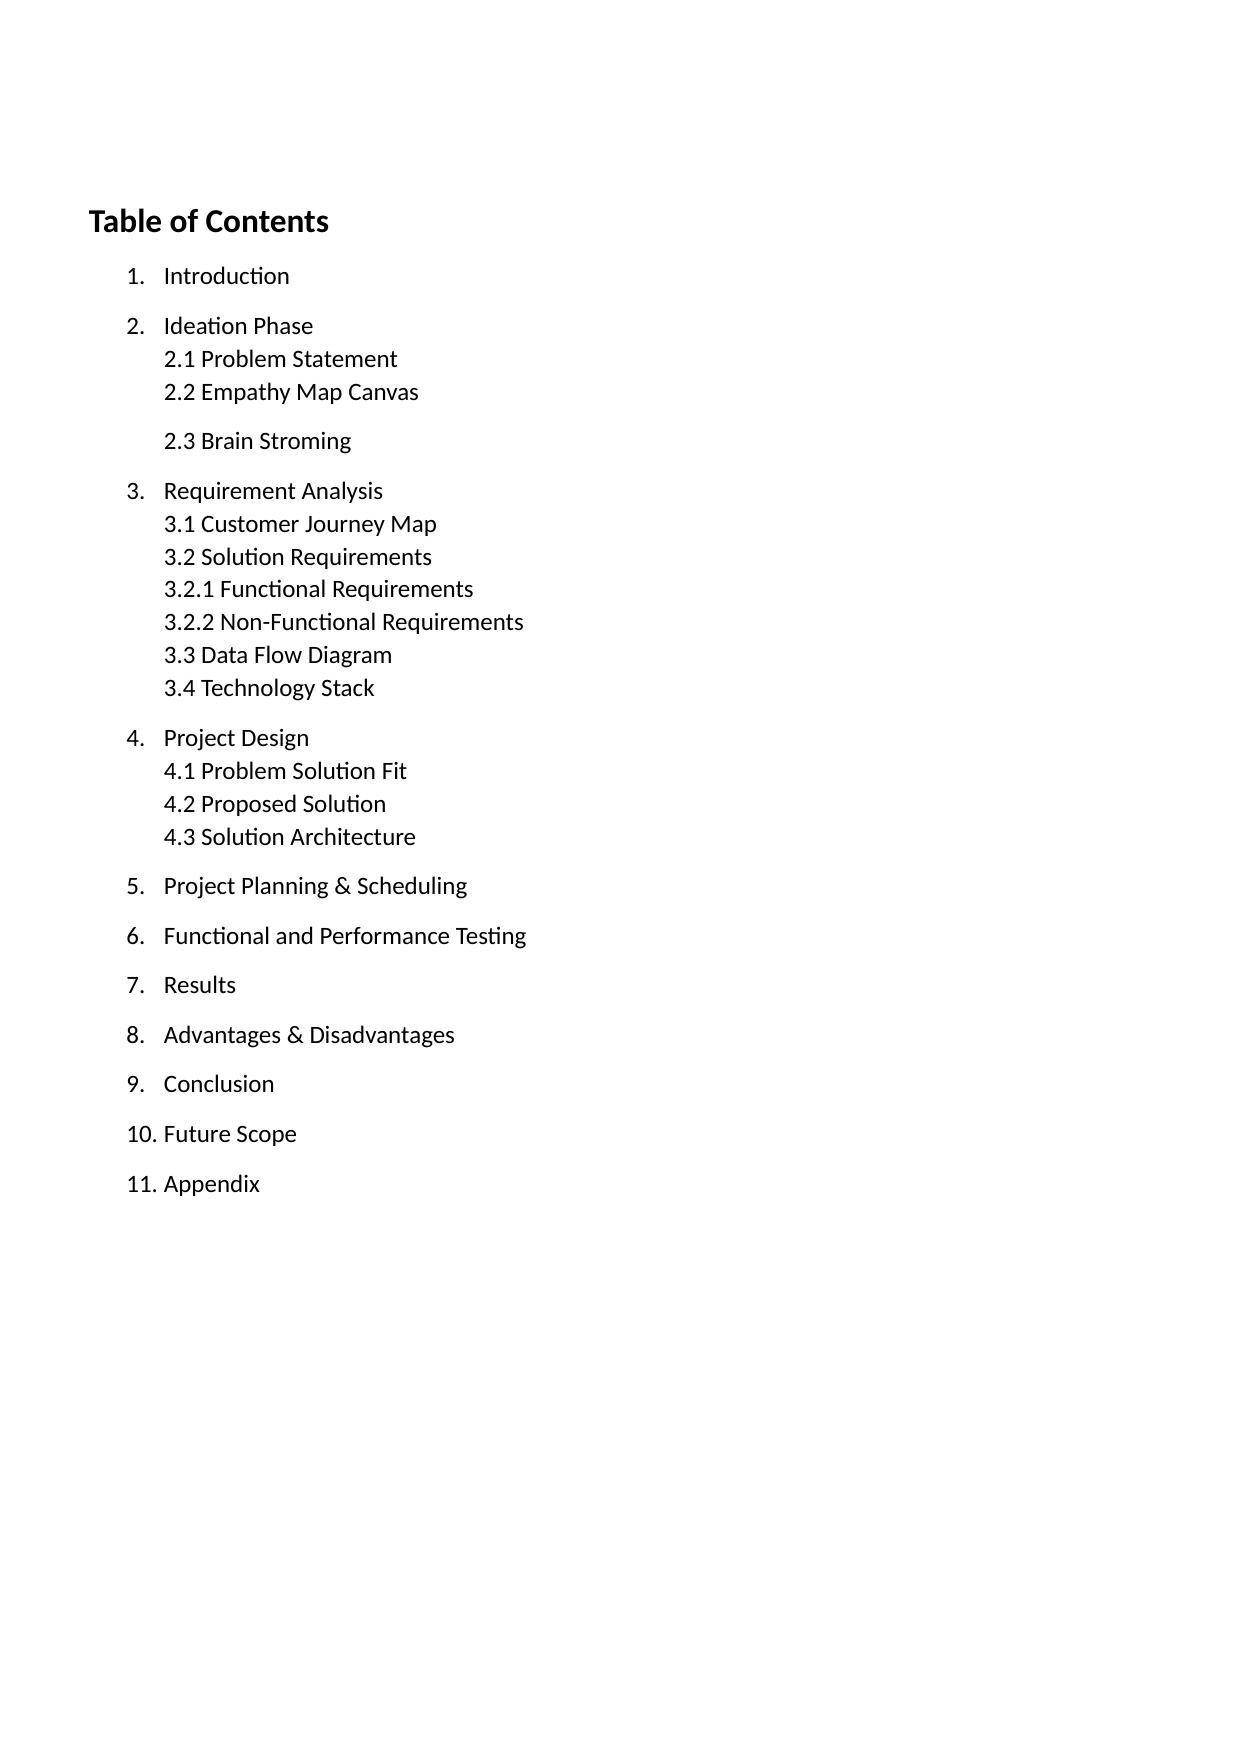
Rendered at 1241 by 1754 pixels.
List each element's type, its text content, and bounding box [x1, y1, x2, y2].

list Requirement Analysis 3.1 Customer Journey Map 3.2 Solution Requirements 3.2.1 Functional Requirements 3.2.2 Non-Functional Requirements 3.3 Data Flow Diagram 3.4 Technology Stack [126, 475, 1181, 703]
list Results [126, 969, 1181, 1000]
list Future Scope [126, 1118, 1181, 1149]
text 2.3 Brain Stroming [164, 425, 1181, 456]
text Table of Contents [89, 200, 1181, 240]
list Project Design 4.1 Problem Solution Fit 4.2 Proposed Solution 4.3 Solution Architecture [126, 722, 1181, 851]
list Conclusion [126, 1069, 1181, 1099]
list Ideation Phase 2.1 Problem Statement 2.2 Empathy Map Canvas [126, 310, 1181, 406]
list Project Planning & Scheduling [126, 870, 1181, 901]
list Advantages & Disadvantages [126, 1019, 1181, 1049]
list Functional and Performance Testing [126, 920, 1181, 950]
list Appendix [126, 1168, 1181, 1198]
list Introduction [126, 260, 1181, 291]
